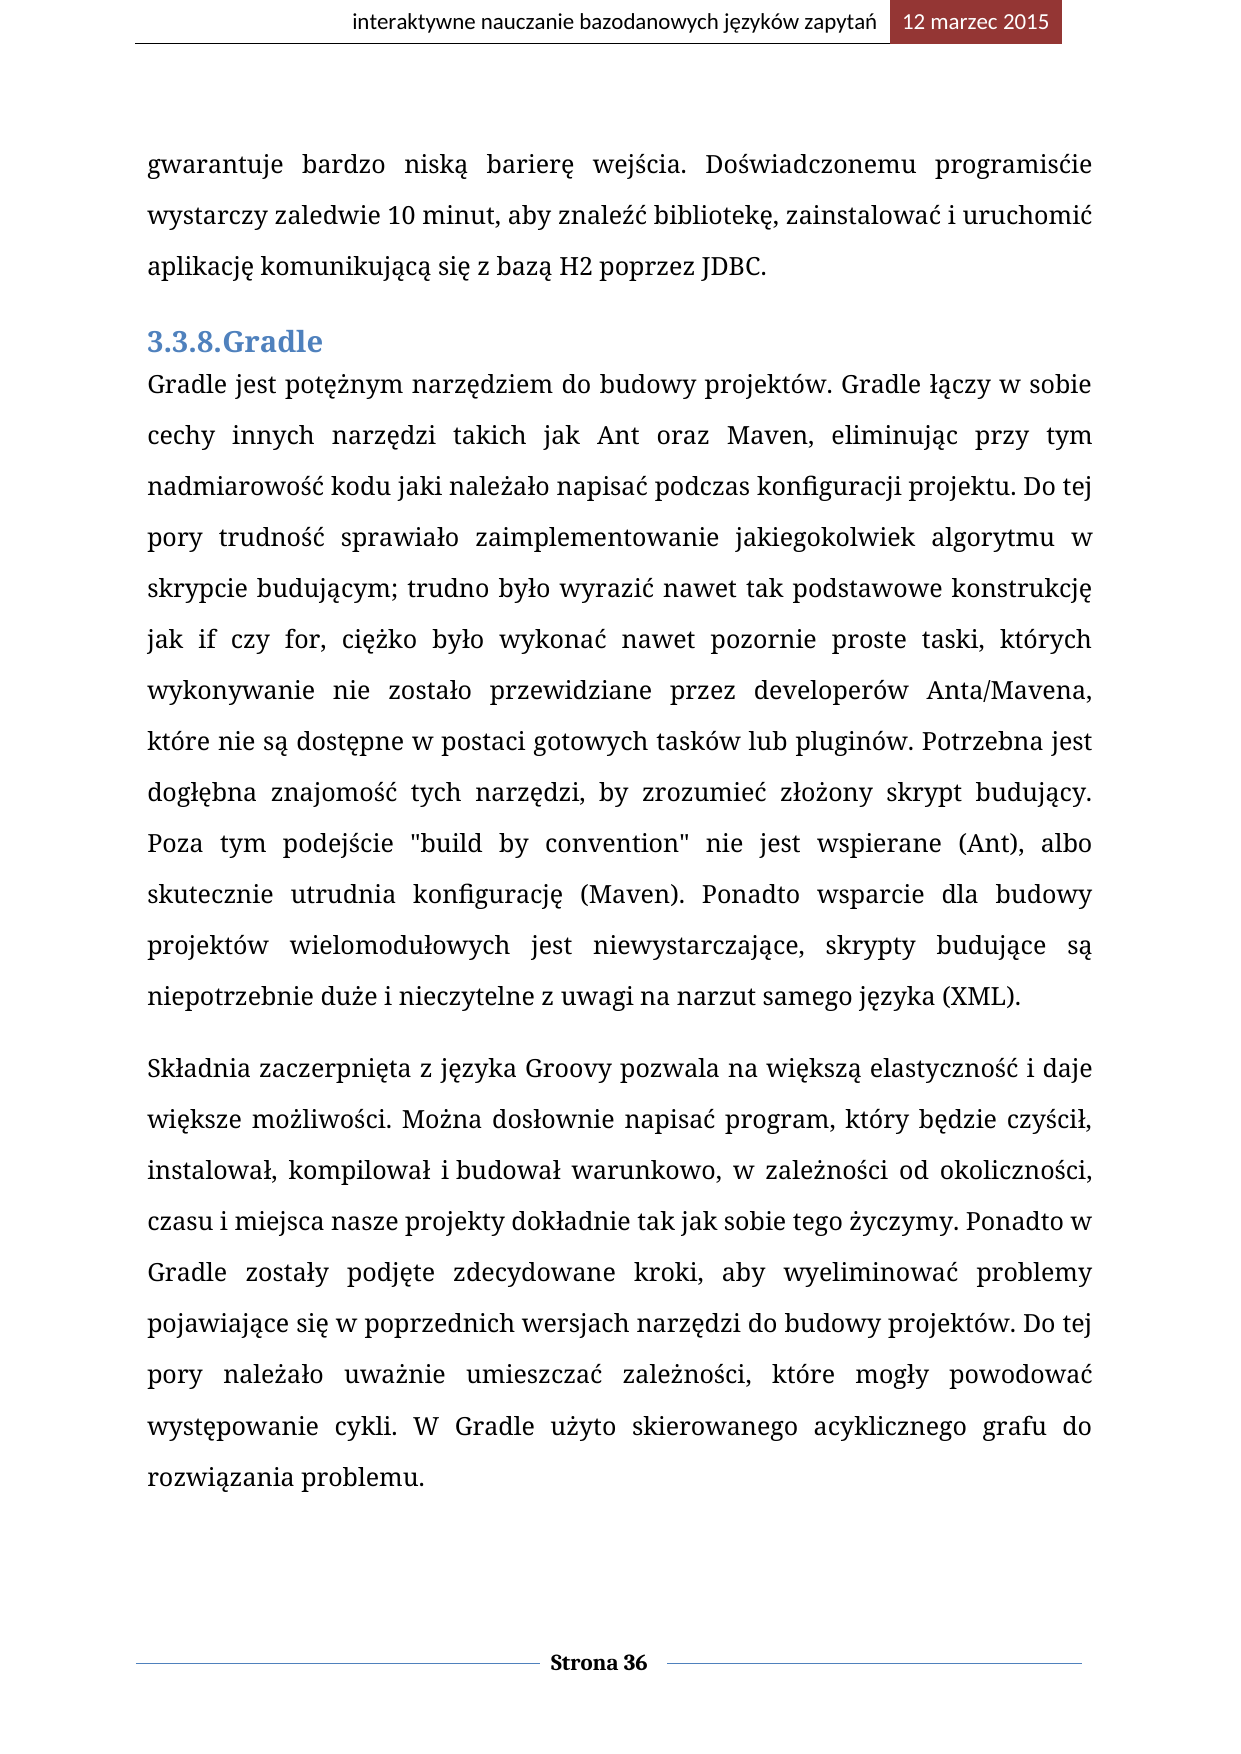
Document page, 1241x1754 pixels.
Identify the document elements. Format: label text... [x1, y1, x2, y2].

text Gradle jest potężnym narzędziem do budowy projektów. Gradle łączy w sobie cechy innych narzędzi takich jak Ant oraz Maven, eliminując przy tym nadmiarowość kodu jaki należało napisać podczas konfiguracji projektu. Do tej pory trudność sprawiało zaimplementowanie jakiegokolwiek algorytmu w skrypcie budującym; trudno było wyrazić nawet tak podstawowe konstrukcję jak if czy for, ciężko było wykonać nawet pozornie proste taski, których wykonywanie nie zostało przewidziane przez developerów Anta/Mavena, które nie są dostępne w postaci gotowych tasków lub pluginów. Potrzebna jest dogłębna znajomość tych narzędzi, by zrozumieć złożony skrypt budujący. Poza tym podejście "build by convention" nie jest wspierane (Ant), albo skutecznie utrudnia konfigurację (Maven). Ponadto wsparcie dla budowy projektów wielomodułowych jest niewystarczające, skrypty budujące są niepotrzebnie duże i nieczytelne z uwagi na narzut samego języka (XML). [147, 367, 1093, 1013]
subtitle Gradle [147, 321, 1093, 361]
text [147, 147, 1093, 283]
text Składnia zaczerpnięta z języka Groovy pozwala na większą elastyczność i daje większe możliwości. Można dosłownie napisać program, który będzie czyścił, instalował, kompilował i budował warunkowo, w zależności od okoliczności, czasu i miejsca nasze projekty dokładnie tak jak sobie tego życzymy. Ponadto w Gradle zostały podjęte zdecydowane kroki, aby wyeliminować problemy pojawiające się w poprzednich wersjach narzędzi do budowy projektów. Do tej pory należało uważnie umieszczać zależności, które mogły powodować występowanie cykli. W Gradle użyto skierowanego acyklicznego grafu do rozwiązania problemu. [147, 1051, 1093, 1493]
